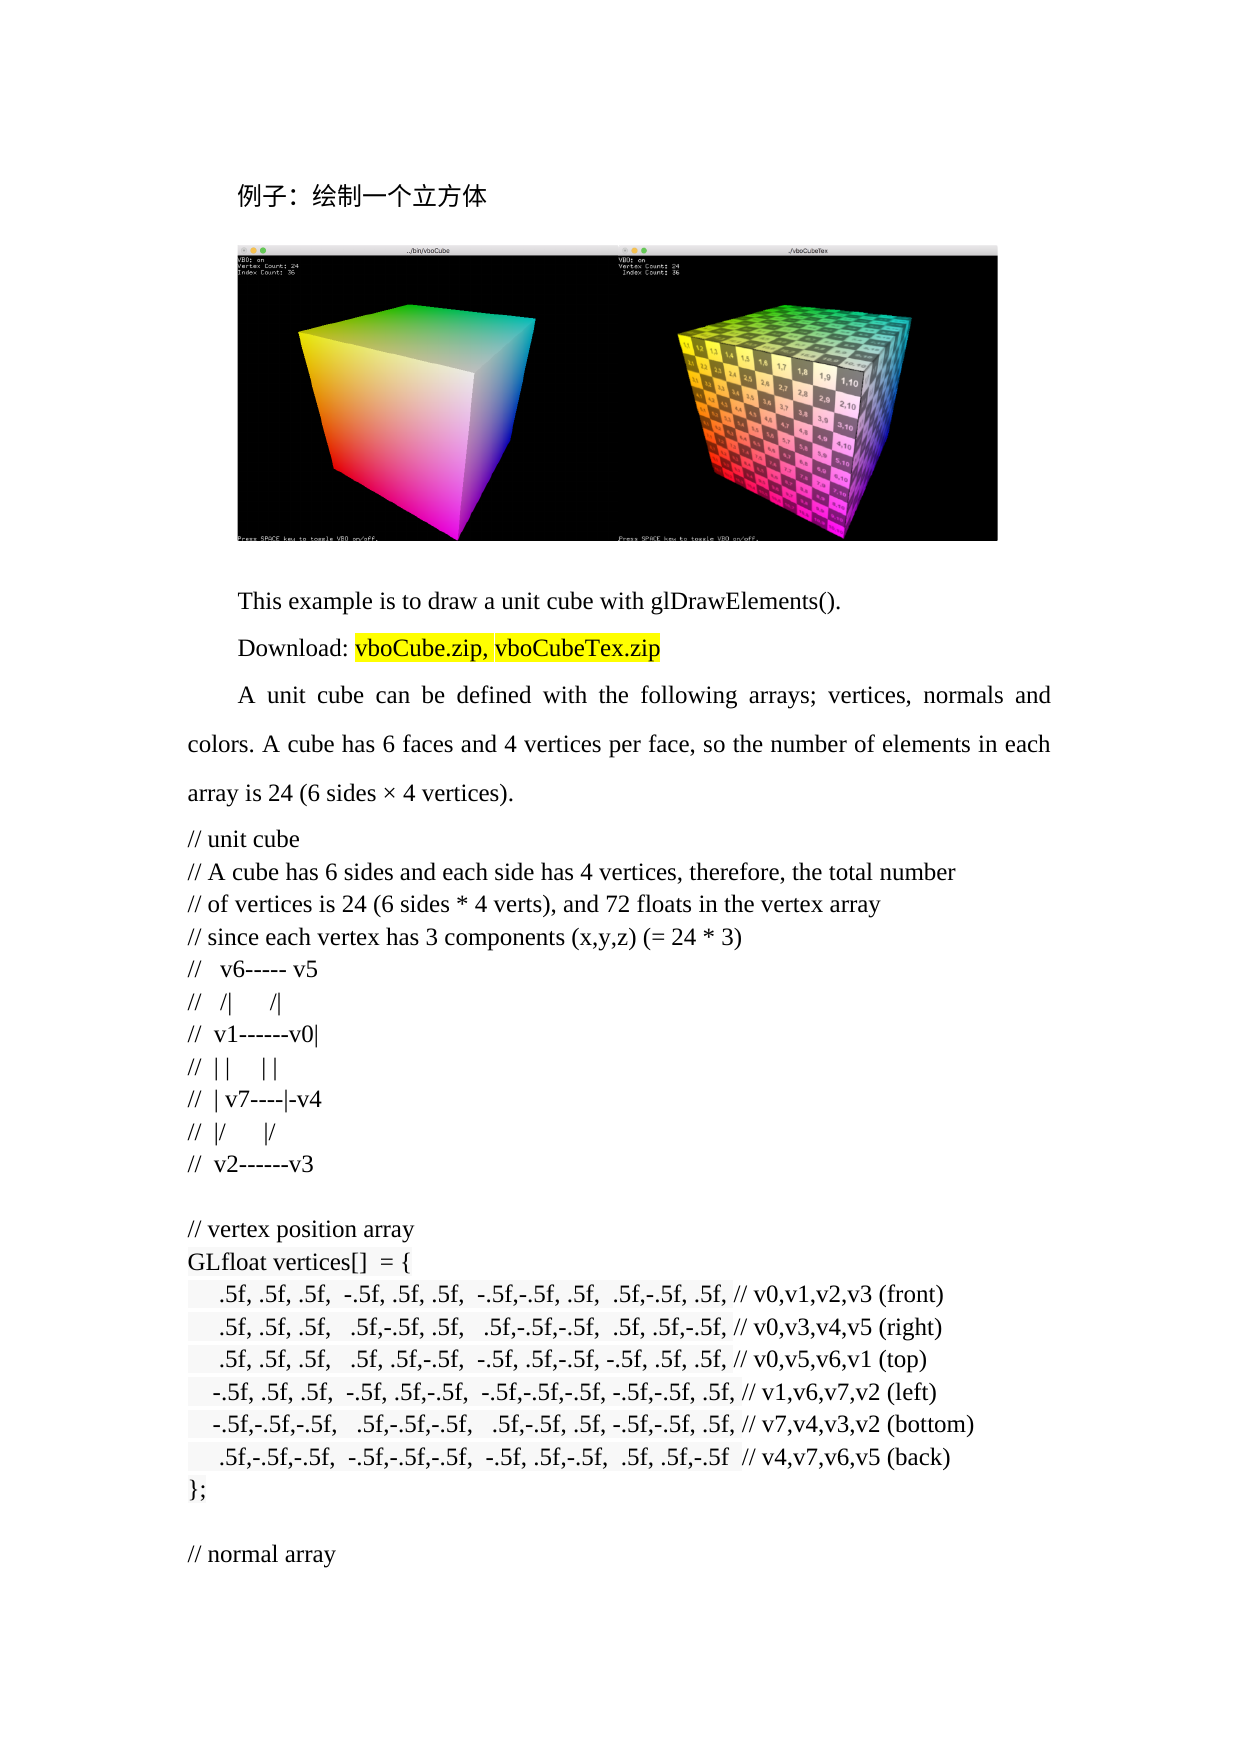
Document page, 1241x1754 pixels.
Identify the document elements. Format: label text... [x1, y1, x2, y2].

text // since each vertex has 3 components (x,y,z) (= 24 * 3) [187, 920, 1053, 953]
text // /| /| [187, 985, 1053, 1018]
text // v1------v0| [187, 1018, 1053, 1050]
text // normal array [187, 1538, 1053, 1570]
text A unit cube can be defined with the following arrays; vertices, normals and colors. A cube has 6 faces and 4 vertices per face, so the number of elements in each array is 24 (6 sides × 4 vertices). [187, 678, 1053, 808]
text .5f, .5f, .5f, .5f,-.5f, .5f, .5f,-.5f,-.5f, .5f, .5f,-.5f, // v0,v3,v4,v5 (right) [187, 1310, 1053, 1343]
text // of vertices is 24 (6 sides * 4 verts), and 72 floats in the vertex array [187, 888, 1053, 920]
text // | v7----|-v4 [187, 1083, 1053, 1115]
text .5f,-.5f,-.5f, -.5f,-.5f,-.5f, -.5f, .5f,-.5f, .5f, .5f,-.5f // v4,v7,v6,v5 (back) [187, 1440, 1053, 1473]
text .5f, .5f, .5f, .5f, .5f,-.5f, -.5f, .5f,-.5f, -.5f, .5f, .5f, // v0,v5,v6,v1 (top) [187, 1343, 1053, 1375]
text // |/ |/ [187, 1115, 1053, 1148]
text // v2------v3 [187, 1148, 1053, 1180]
text // | | | | [187, 1050, 1053, 1083]
text // unit cube [187, 823, 1053, 855]
text Download: vboCube.zip, vboCubeTex.zip [187, 631, 1053, 664]
text 例子：绘制一个立方体 [187, 162, 1053, 227]
text -.5f, .5f, .5f, -.5f, .5f,-.5f, -.5f,-.5f,-.5f, -.5f,-.5f, .5f, // v1,v6,v7,v2 (left) [187, 1375, 1053, 1408]
text This example is to draw a unit cube with glDrawElements(). [187, 584, 1053, 617]
text -.5f,-.5f,-.5f, .5f,-.5f,-.5f, .5f,-.5f, .5f, -.5f,-.5f, .5f, // v7,v4,v3,v2 (bottom) [187, 1408, 1053, 1440]
text // A cube has 6 sides and each side has 4 vertices, therefore, the total number [187, 855, 1053, 888]
picture [237, 245, 998, 541]
text // vertex position array [187, 1213, 1053, 1245]
text GLfloat vertices[] = { [187, 1245, 1053, 1278]
text .5f, .5f, .5f, -.5f, .5f, .5f, -.5f,-.5f, .5f, .5f,-.5f, .5f, // v0,v1,v2,v3 (front) [187, 1278, 1053, 1310]
text // v6----- v5 [187, 953, 1053, 985]
text }; [187, 1473, 1053, 1505]
